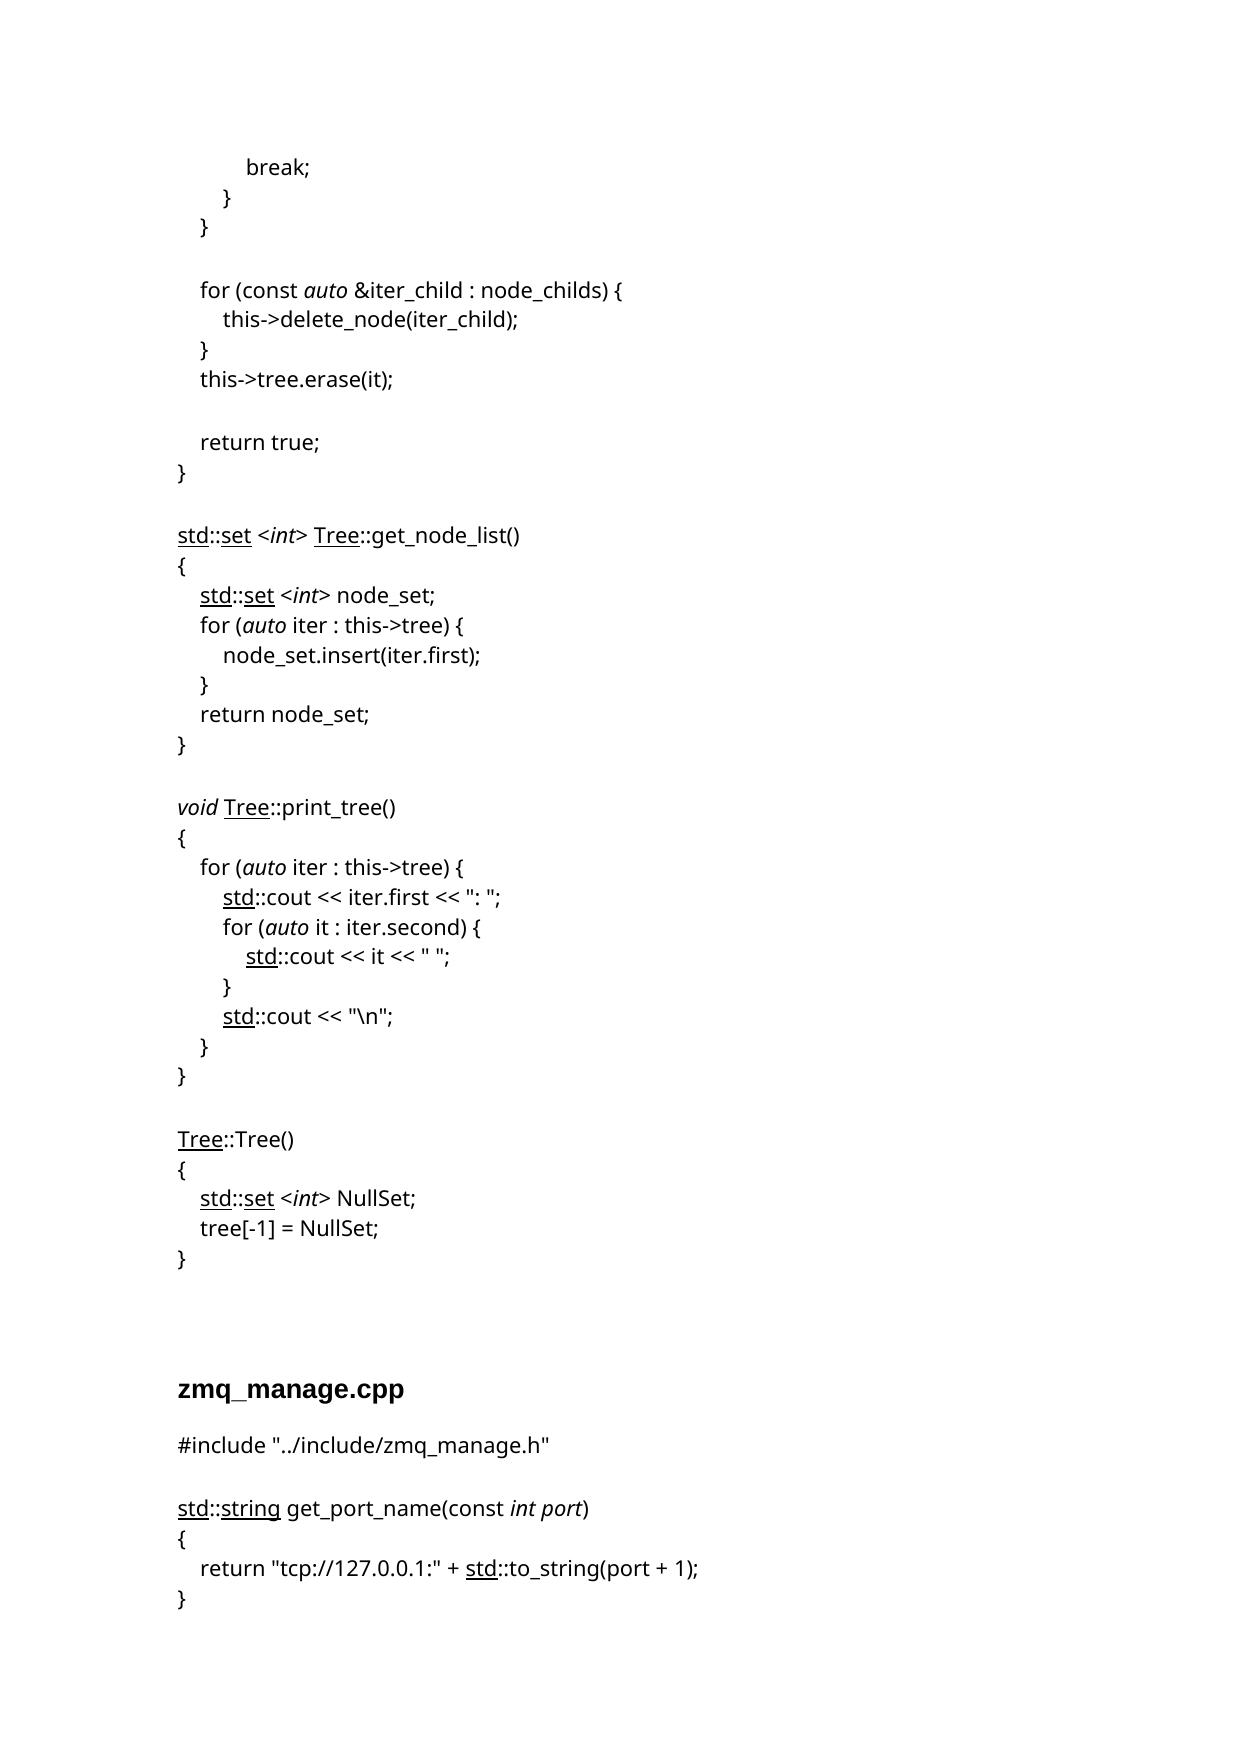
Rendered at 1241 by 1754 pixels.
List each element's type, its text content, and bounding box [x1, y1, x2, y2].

text std::set <int> node_set; [177, 580, 1152, 610]
text std::cout << it << " "; [177, 941, 1152, 971]
text tree[-1] = NullSet; [177, 1213, 1152, 1243]
text } [177, 971, 1152, 1001]
text } [177, 1060, 1152, 1090]
text for (auto iter : this->tree) { [177, 610, 1152, 639]
text { [177, 550, 1152, 580]
text } [177, 1031, 1152, 1060]
text } [177, 1243, 1152, 1273]
text break; [177, 152, 1152, 181]
text } [177, 211, 1152, 241]
text return node_set; [177, 699, 1152, 729]
text for (const auto &iter_child : node_childs) { [177, 274, 1152, 304]
text { [177, 822, 1152, 852]
text #include "../include/zmq_manage.h" [177, 1430, 1152, 1460]
text { [177, 1153, 1152, 1183]
text node_set.insert(iter.first); [177, 639, 1152, 669]
text } [177, 181, 1152, 211]
text void Tree::print_tree() [177, 792, 1152, 822]
text for (auto iter : this->tree) { [177, 852, 1152, 882]
text } [177, 457, 1152, 487]
text std::string get_port_name(const int port) [177, 1493, 1152, 1523]
text std::set <int> Tree::get_node_list() [177, 520, 1152, 550]
text } [177, 729, 1152, 759]
text std::cout << iter.first << ": "; [177, 882, 1152, 911]
text this->delete_node(iter_child); [177, 304, 1152, 334]
text std::set <int> NullSet; [177, 1183, 1152, 1213]
text std::cout << "\n"; [177, 1001, 1152, 1031]
text { [177, 1523, 1152, 1553]
text this->tree.erase(it); [177, 364, 1152, 394]
text return "tcp://127.0.0.1:" + std::to_string(port + 1); [177, 1553, 1152, 1583]
text Tree::Tree() [177, 1124, 1152, 1153]
text } [177, 1583, 1152, 1612]
text return true; [177, 427, 1152, 457]
text for (auto it : iter.second) { [177, 911, 1152, 941]
text zmq_manage.cpp [177, 1373, 1152, 1404]
text } [177, 334, 1152, 364]
text } [177, 669, 1152, 699]
